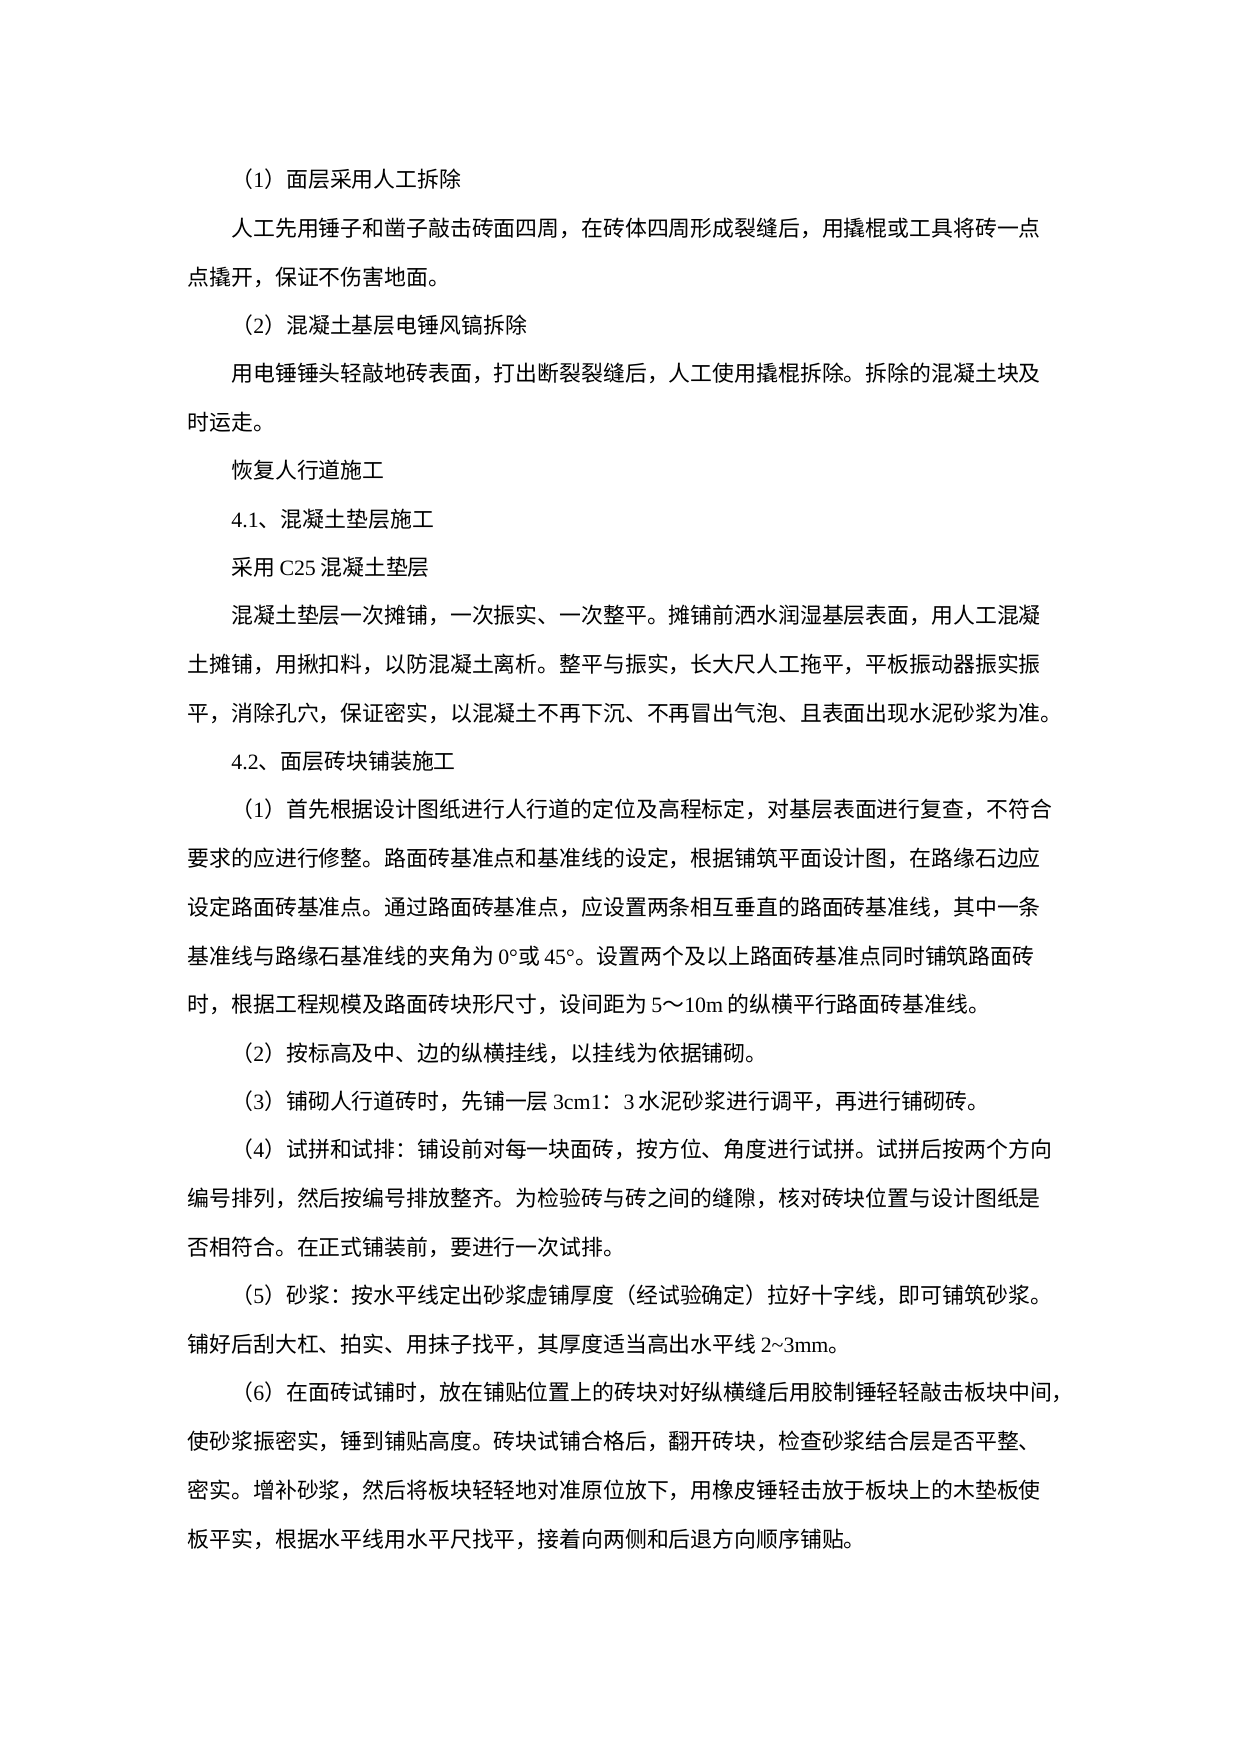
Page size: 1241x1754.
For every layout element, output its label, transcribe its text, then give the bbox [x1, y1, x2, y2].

text （4）试拼和试排：铺设前对每一块面砖，按方位、角度进行试拼。试拼后按两个方向编号排列，然后按编号排放整齐。为检验砖与砖之间的缝隙，核对砖块位置与设计图纸是否相符合。在正式铺装前，要进行一次试排。 [187, 1132, 1053, 1262]
text 人工先用锤子和凿子敲击砖面四周，在砖体四周形成裂缝后，用撬棍或工具将砖一点点撬开，保证不伤害地面。 [187, 210, 1053, 292]
text 用电锤锤头轻敲地砖表面，打出断裂裂缝后，人工使用撬棍拆除。拆除的混凝土块及时运走。 [187, 356, 1053, 437]
text （1）首先根据设计图纸进行人行道的定位及高程标定，对基层表面进行复查，不符合要求的应进行修整。路面砖基准点和基准线的设定，根据铺筑平面设计图，在路缘石边应设定路面砖基准点。通过路面砖基准点，应设置两条相互垂直的路面砖基准线，其中一条基准线与路缘石基准线的夹角为0°或45°。设置两个及以上路面砖基准点同时铺筑路面砖时，根据工程规模及路面砖块形尺寸，设间距为5～10m的纵横平行路面砖基准线。 [187, 792, 1053, 1019]
text 采用C25混凝土垫层 [187, 549, 1053, 582]
text （1）面层采用人工拆除 [187, 162, 1053, 194]
text （2）按标高及中、边的纵横挂线，以挂线为依据铺砌。 [187, 1035, 1053, 1068]
text 混凝土垫层一次摊铺，一次振实、一次整平。摊铺前洒水润湿基层表面，用人工混凝土摊铺，用揪扣料，以防混凝土离析。整平与振实，长大尺人工拖平，平板振动器振实振平，消除孔穴，保证密实，以混凝土不再下沉、不再冒出气泡、且表面出现水泥砂浆为准。 [187, 598, 1053, 728]
text （3）铺砌人行道砖时，先铺一层3cm1：3水泥砂浆进行调平，再进行铺砌砖。 [187, 1084, 1053, 1116]
text （5）砂浆：按水平线定出砂浆虚铺厚度（经试验确定）拉好十字线，即可铺筑砂浆。铺好后刮大杠、拍实、用抹子找平，其厚度适当高出水平线2~3mm。 [187, 1278, 1053, 1359]
text 4.2、面层砖块铺装施工 [187, 744, 1053, 776]
text 4.1、混凝土垫层施工 [187, 501, 1053, 534]
text （6）在面砖试铺时，放在铺贴位置上的砖块对好纵横缝后用胶制锤轻轻敲击板块中间，使砂浆振密实，锤到铺贴高度。砖块试铺合格后，翻开砖块，检查砂浆结合层是否平整、密实。增补砂浆，然后将板块轻轻地对准原位放下，用橡皮锤轻击放于板块上的木垫板使板平实，根据水平线用水平尺找平，接着向两侧和后退方向顺序铺贴。 [187, 1375, 1053, 1554]
text （2）混凝土基层电锤风镐拆除 [187, 307, 1053, 340]
text 恢复人行道施工 [187, 453, 1053, 485]
